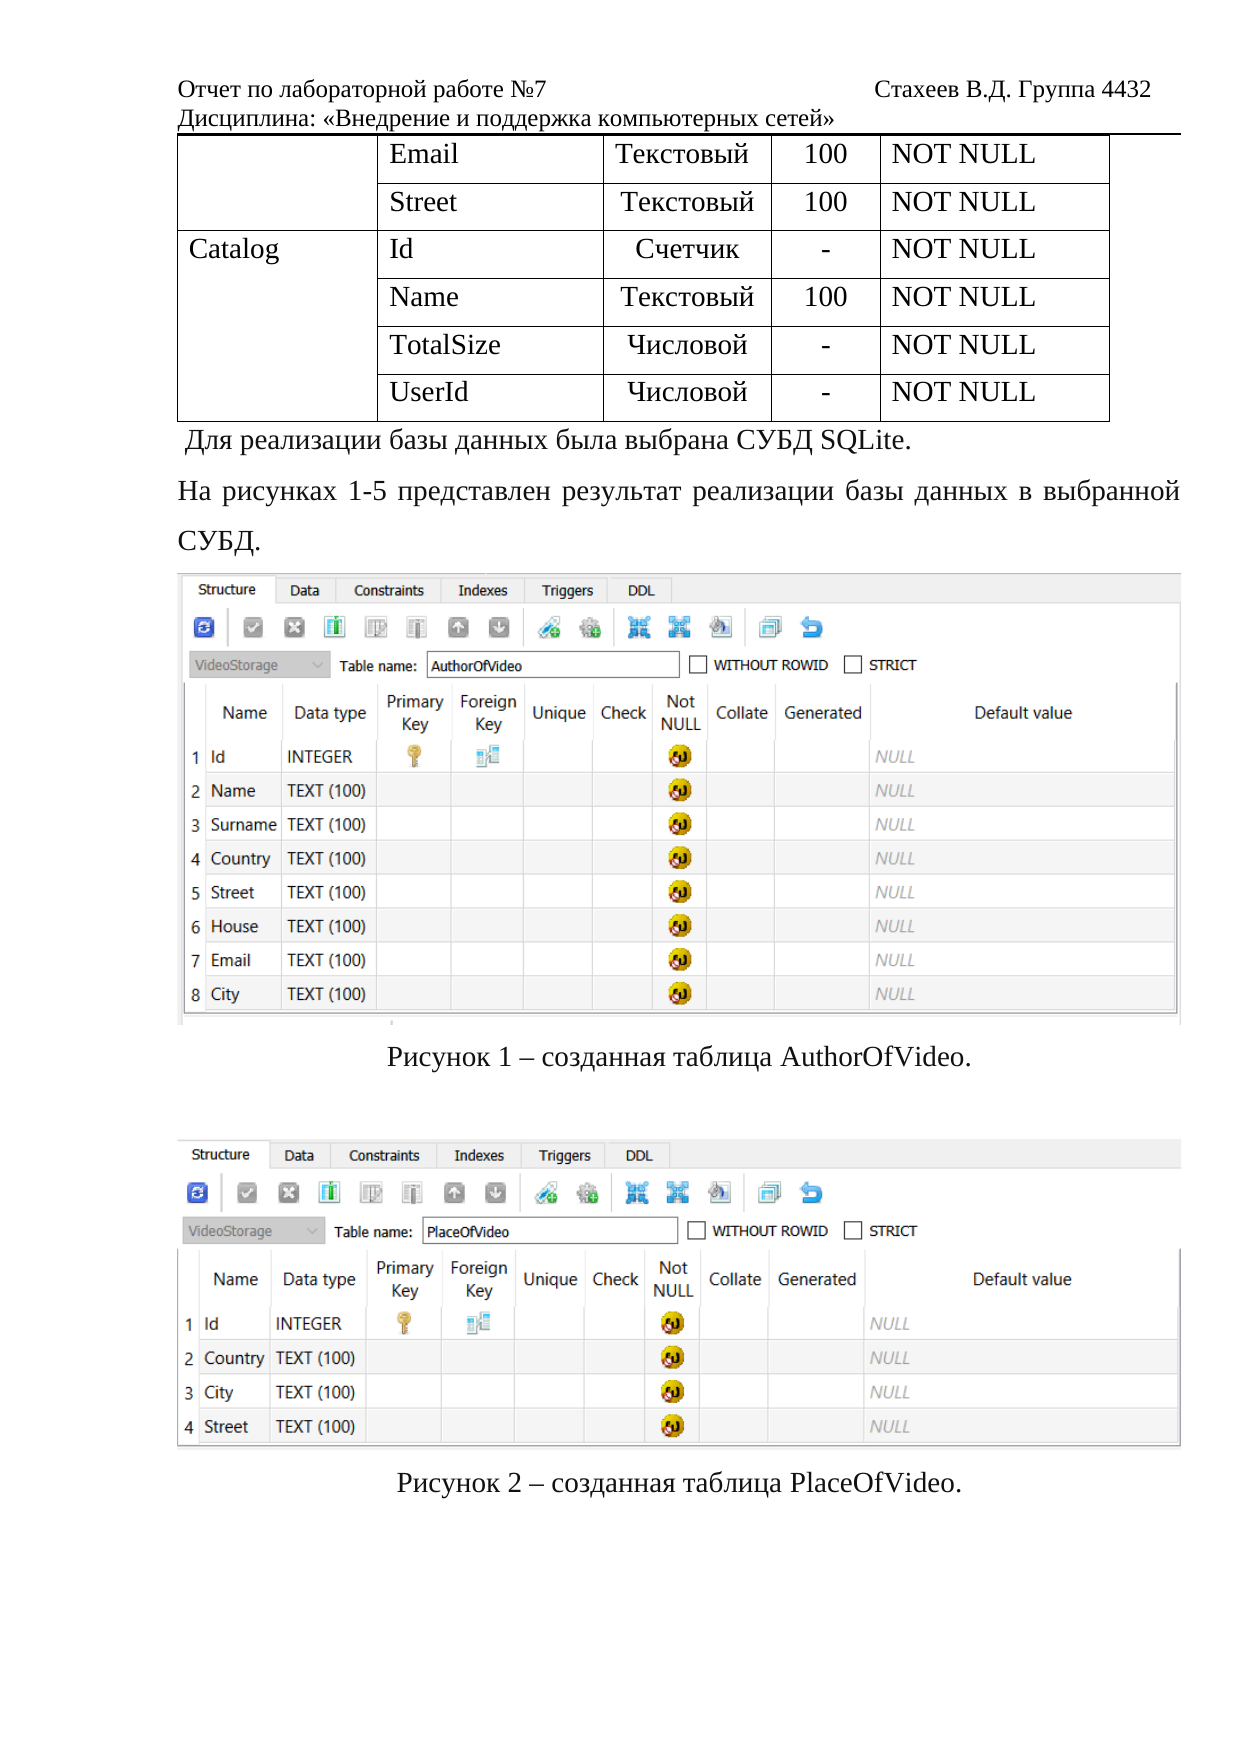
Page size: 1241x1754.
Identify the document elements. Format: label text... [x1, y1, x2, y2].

table_cell NOT NULL [881, 184, 1109, 230]
text Рисунок 1 – созданная таблица AuthorOfVideo. [177, 1039, 1181, 1072]
table_cell UserId [378, 375, 603, 421]
table_cell NOT NULL [881, 327, 1109, 373]
table_cell NOT NULL [881, 136, 1109, 183]
table_cell Счетчик [604, 231, 771, 278]
text Рисунок 2 – созданная таблица PlaceOfVideo. [177, 1465, 1181, 1498]
table_cell NOT NULL [881, 279, 1109, 326]
table_cell NOT NULL [881, 231, 1109, 278]
table_cell 100 [772, 136, 880, 183]
text Для реализации базы данных была выбрана СУБД SQLite. [177, 422, 1181, 456]
table_cell Числовой [604, 327, 771, 373]
table_cell Числовой [604, 375, 771, 421]
table_cell - [772, 327, 880, 373]
table_cell Текстовый [604, 136, 771, 183]
table_cell Текстовый [604, 184, 771, 230]
picture [177, 1139, 1182, 1451]
table_cell - [772, 231, 880, 278]
table_cell Текстовый [604, 279, 771, 326]
table_cell 100 [772, 184, 880, 230]
table_cell - [772, 375, 880, 421]
table_cell Catalog [178, 231, 377, 421]
table_cell Street [378, 184, 603, 230]
table_cell 100 [772, 279, 880, 326]
table_cell TotalSize [378, 327, 603, 373]
table_cell NOT NULL [881, 375, 1109, 421]
picture [177, 573, 1182, 1025]
table_cell Email [378, 136, 603, 183]
text На рисунках 1-5 представлен результат реализации базы данных в выбранной СУБД. [177, 473, 1181, 556]
table_cell Name [378, 279, 603, 326]
table_cell Id [378, 231, 603, 278]
